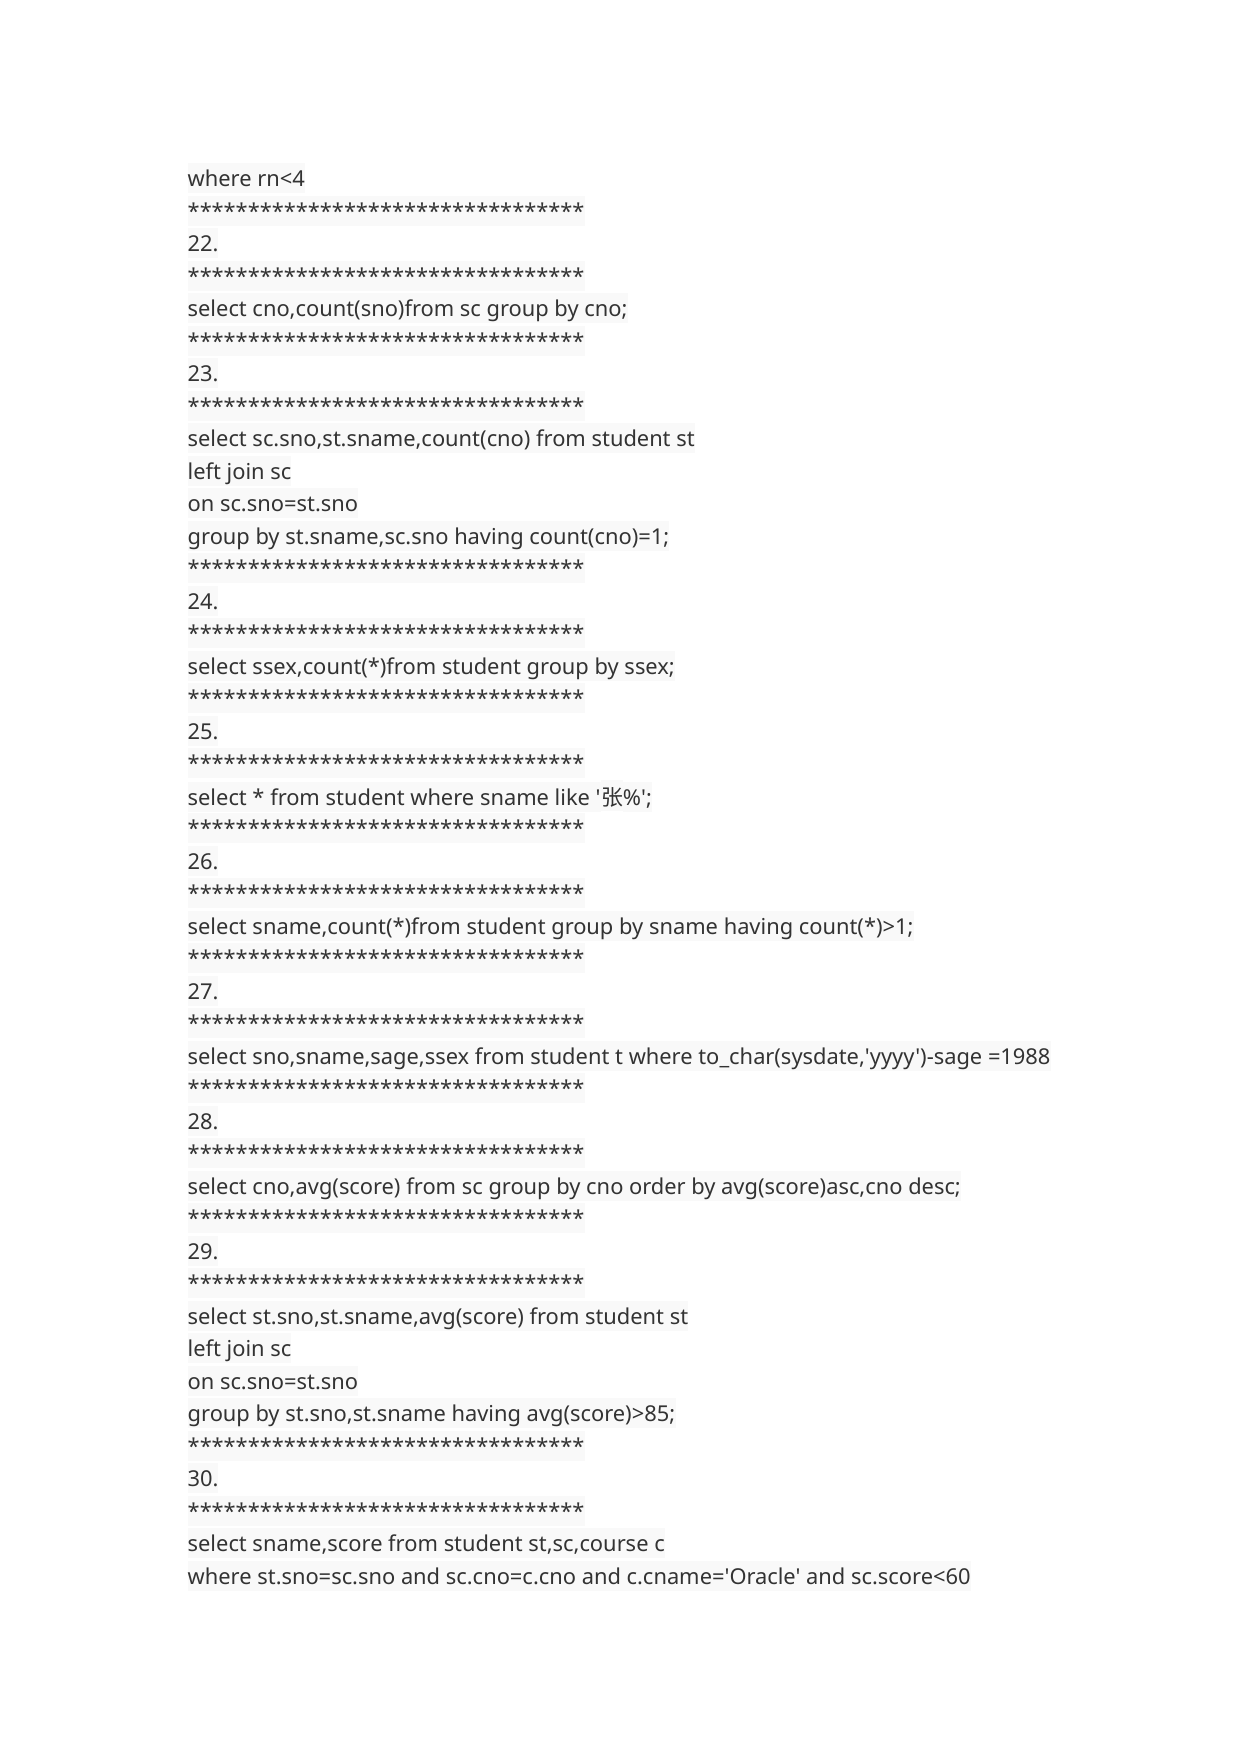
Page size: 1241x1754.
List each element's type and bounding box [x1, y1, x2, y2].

text [187, 162, 1053, 1592]
